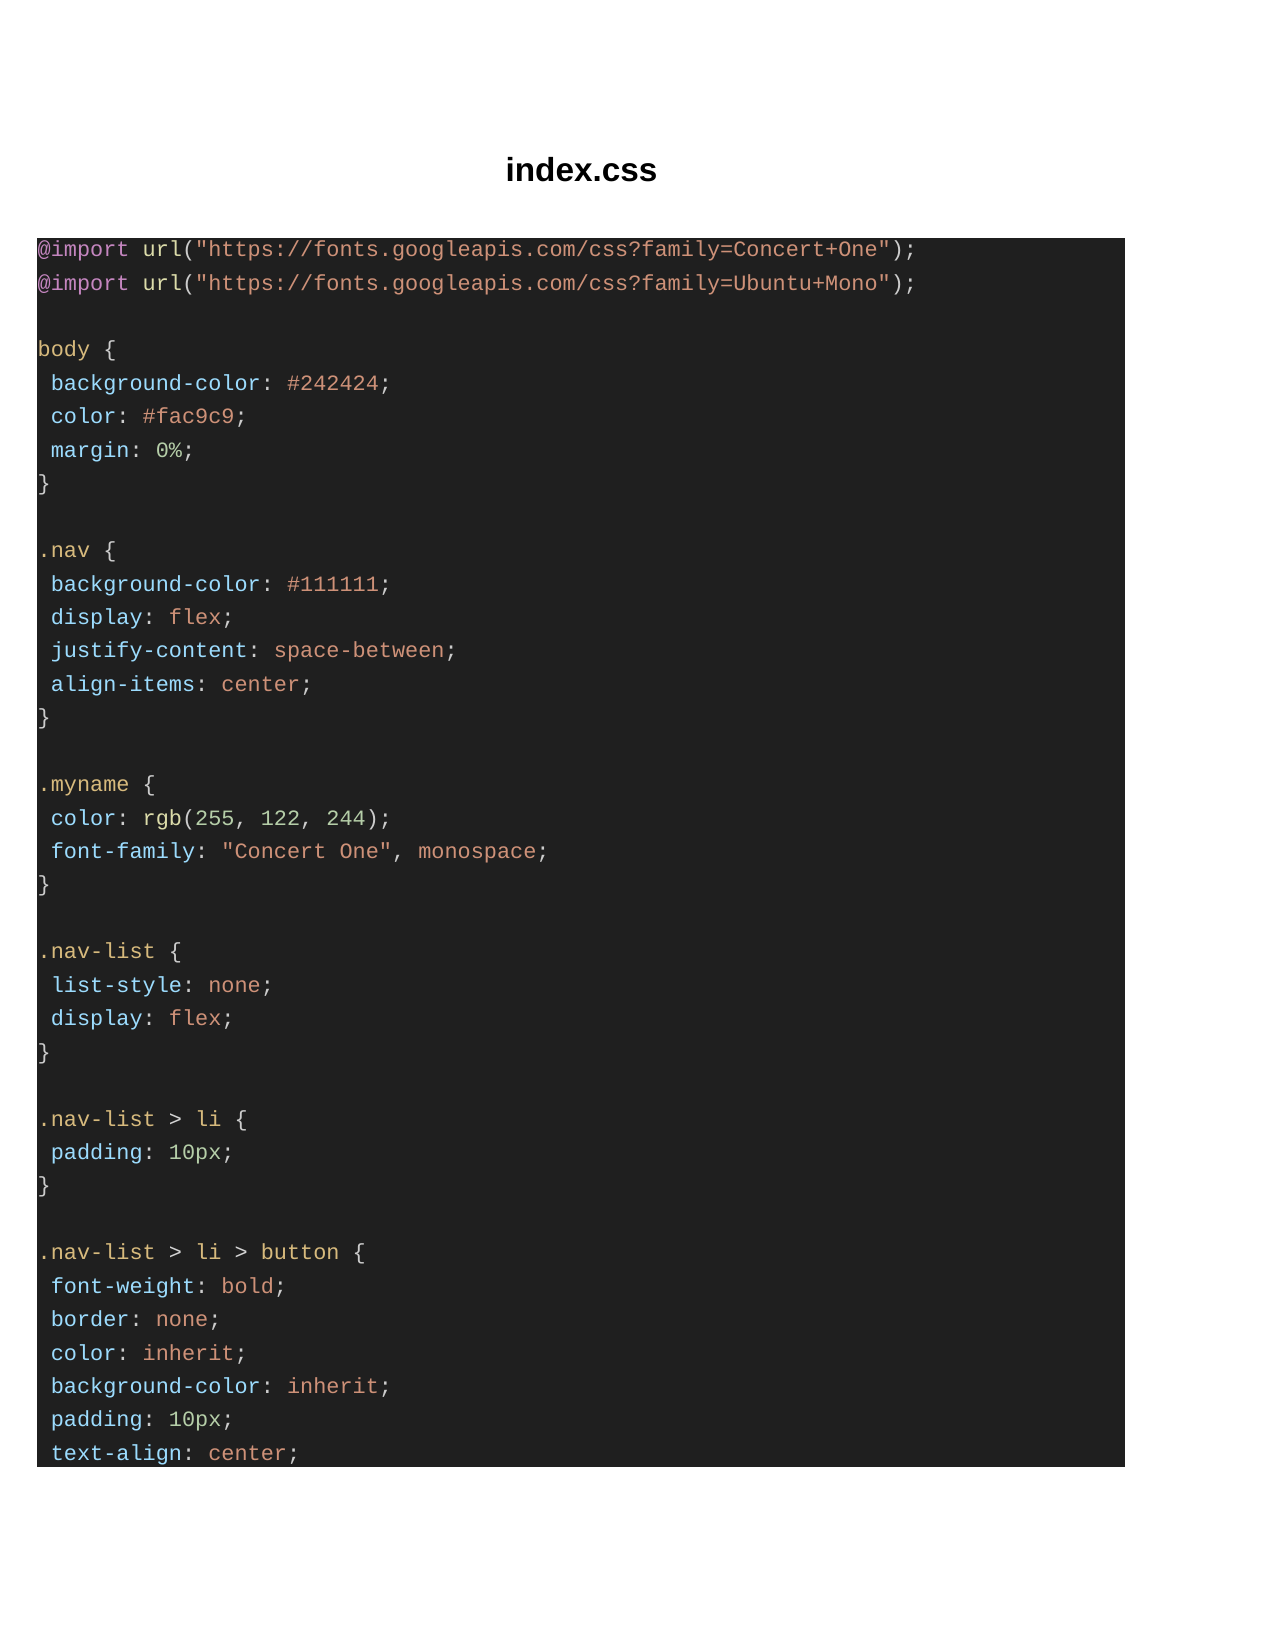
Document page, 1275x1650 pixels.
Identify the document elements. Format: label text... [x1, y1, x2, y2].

text color: #fac9c9; [37, 406, 1125, 430]
text margin: 0%; [37, 439, 1125, 464]
text padding: 10px; [37, 1141, 1125, 1166]
text .nav-list > li { [37, 1108, 1125, 1132]
text } [37, 874, 1125, 898]
text align-items: center; [37, 673, 1125, 698]
text justify-content: space-between; [37, 639, 1125, 664]
text font-family: "Concert One", monospace; [37, 840, 1125, 865]
text color: inherit; [37, 1342, 1125, 1367]
text @import url("https://fonts.googleapis.com/css?family=Concert+One"); [37, 238, 1125, 263]
text background-color: #242424; [37, 372, 1125, 397]
text text-align: center; [37, 1442, 1125, 1467]
text list-style: none; [37, 974, 1125, 999]
text padding: 10px; [37, 1409, 1125, 1433]
text background-color: inherit; [37, 1375, 1125, 1400]
text display: flex; [37, 606, 1125, 631]
text @import url("https://fonts.googleapis.com/css?family=Ubuntu+Mono"); [37, 272, 1125, 297]
text .nav { [37, 539, 1125, 564]
text } [37, 1041, 1125, 1066]
text font-weight: bold; [37, 1275, 1125, 1300]
text display: flex; [37, 1007, 1125, 1032]
text .nav-list > li > button { [37, 1241, 1125, 1266]
text } [37, 472, 1125, 497]
text .myname { [37, 773, 1125, 798]
text index.css [37, 150, 1125, 188]
text } [37, 1174, 1125, 1199]
text body { [37, 339, 1125, 363]
text border: none; [37, 1308, 1125, 1333]
text color: rgb(255, 122, 244); [37, 807, 1125, 832]
text background-color: #111111; [37, 573, 1125, 597]
text } [37, 706, 1125, 731]
text .nav-list { [37, 941, 1125, 965]
